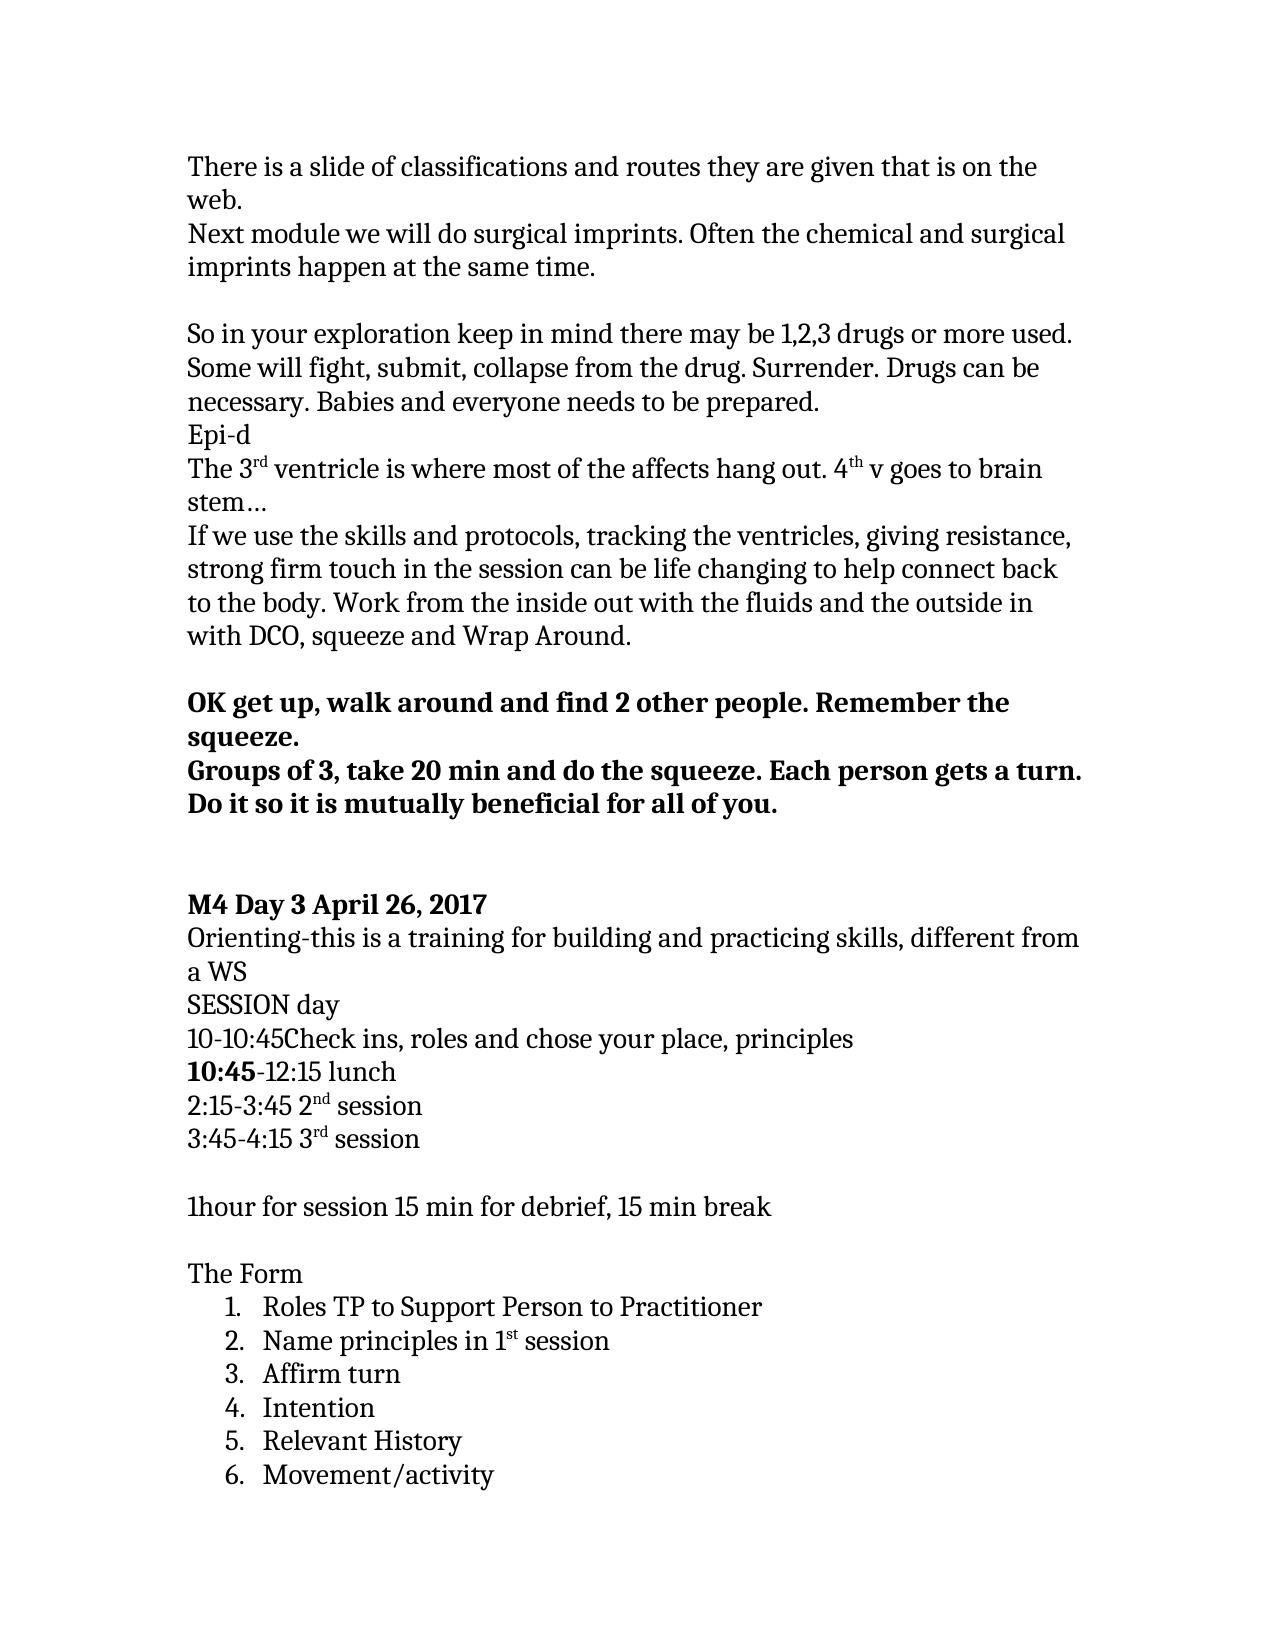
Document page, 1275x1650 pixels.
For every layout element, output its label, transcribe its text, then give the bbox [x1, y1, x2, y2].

text The 3rd ventricle is where most of the affects hang out. 4th v goes to brain stem… [187, 452, 1087, 519]
text M4 Day 3 April 26, 2017 [187, 888, 1087, 921]
text The Form [187, 1257, 1087, 1290]
list Affirm turn [225, 1357, 1087, 1391]
list Relevant History [225, 1424, 1087, 1458]
text 10:45-12:15 lunch [187, 1056, 1087, 1089]
list Movement/activity [225, 1458, 1087, 1492]
text If we use the skills and protocols, tracking the ventricles, giving resistance, strong firm touch in the session can be life changing to help connect back to the body. Work from the inside out with the fluids and the outside in with DCO, squeeze and Wrap Around. [187, 519, 1087, 653]
text Next module we will do surgical imprints. Often the chemical and surgical imprints happen at the same time. [187, 217, 1087, 284]
text SESSION day [187, 988, 1087, 1022]
text Some will fight, submit, collapse from the drug. Surrender. Drugs can be necessary. Babies and everyone needs to be prepared. [187, 351, 1087, 418]
text Orienting-this is a training for building and practicing skills, different from a WS [187, 921, 1087, 988]
text So in your exploration keep in mind there may be 1,2,3 drugs or more used. [187, 318, 1087, 351]
text There is a slide of classifications and routes they are given that is on the web. [187, 150, 1087, 217]
text 10-10:45Check ins, roles and chose your place, principles [187, 1022, 1087, 1056]
text 3:45-4:15 3rd session [187, 1123, 1087, 1156]
list Roles TP to Support Person to Practitioner [225, 1290, 1087, 1324]
list Intention [225, 1391, 1087, 1424]
list Name principles in 1st session [225, 1324, 1087, 1357]
text Groups of 3, take 20 min and do the squeeze. Each person gets a turn. Do it so it is mutually beneficial for all of you. [187, 754, 1087, 821]
text OK get up, walk around and find 2 other people. Remember the squeeze. [187, 687, 1087, 754]
text 2:15-3:45 2nd session [187, 1089, 1087, 1123]
text 1hour for session 15 min for debrief, 15 min break [187, 1190, 1087, 1223]
text Epi-d [187, 418, 1087, 452]
